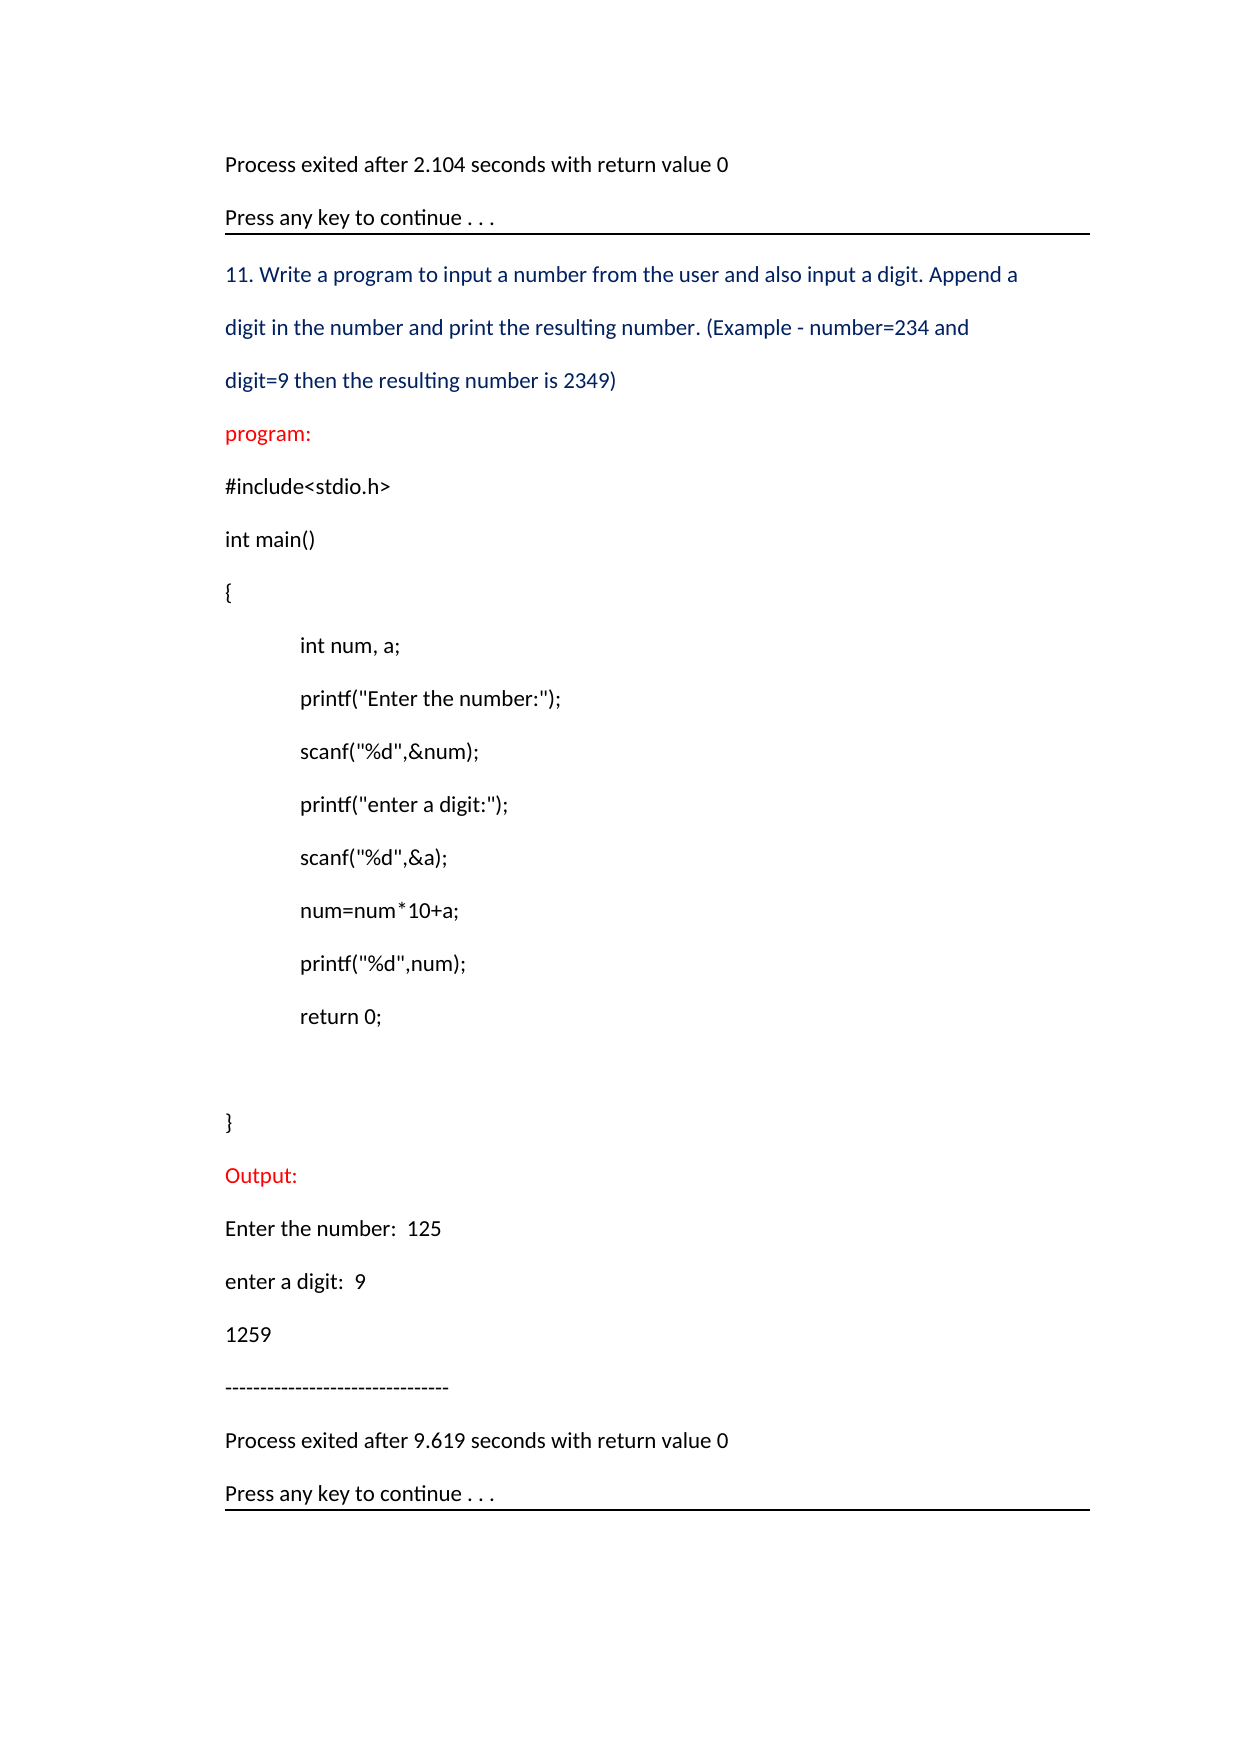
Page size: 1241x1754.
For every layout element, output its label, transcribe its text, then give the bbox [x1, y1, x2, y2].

text scanf("%d",&num); [225, 737, 1090, 765]
text digit in the number and print the resulting number. (Example - number=234 and [225, 313, 1090, 341]
text Press any key to continue . . . [225, 1479, 1090, 1509]
text Output: [225, 1161, 1090, 1189]
text printf("enter a digit:"); [225, 790, 1090, 818]
text program: [225, 419, 1090, 447]
text scanf("%d",&a); [225, 843, 1090, 871]
text num=num*10+a; [225, 896, 1090, 924]
text #include<stdio.h> [225, 472, 1090, 500]
text 1259 [225, 1320, 1090, 1348]
text -------------------------------- [225, 1373, 1090, 1401]
text 11. Write a program to input a number from the user and also input a digit. Append a [225, 260, 1090, 288]
text } [225, 1108, 1090, 1136]
text Process exited after 2.104 seconds with return value 0 [225, 150, 1090, 178]
text Press any key to continue . . . [225, 203, 1090, 233]
text int main() [225, 525, 1090, 553]
text Enter the number: 125 [225, 1214, 1090, 1242]
text printf("%d",num); [225, 949, 1090, 977]
text Process exited after 9.619 seconds with return value 0 [225, 1426, 1090, 1454]
text { [225, 578, 1090, 606]
text digit=9 then the resulting number is 2349) [225, 366, 1090, 394]
text return 0; [225, 1002, 1090, 1030]
text enter a digit: 9 [225, 1267, 1090, 1295]
text printf("Enter the number:"); [225, 684, 1090, 712]
text int num, a; [225, 631, 1090, 659]
